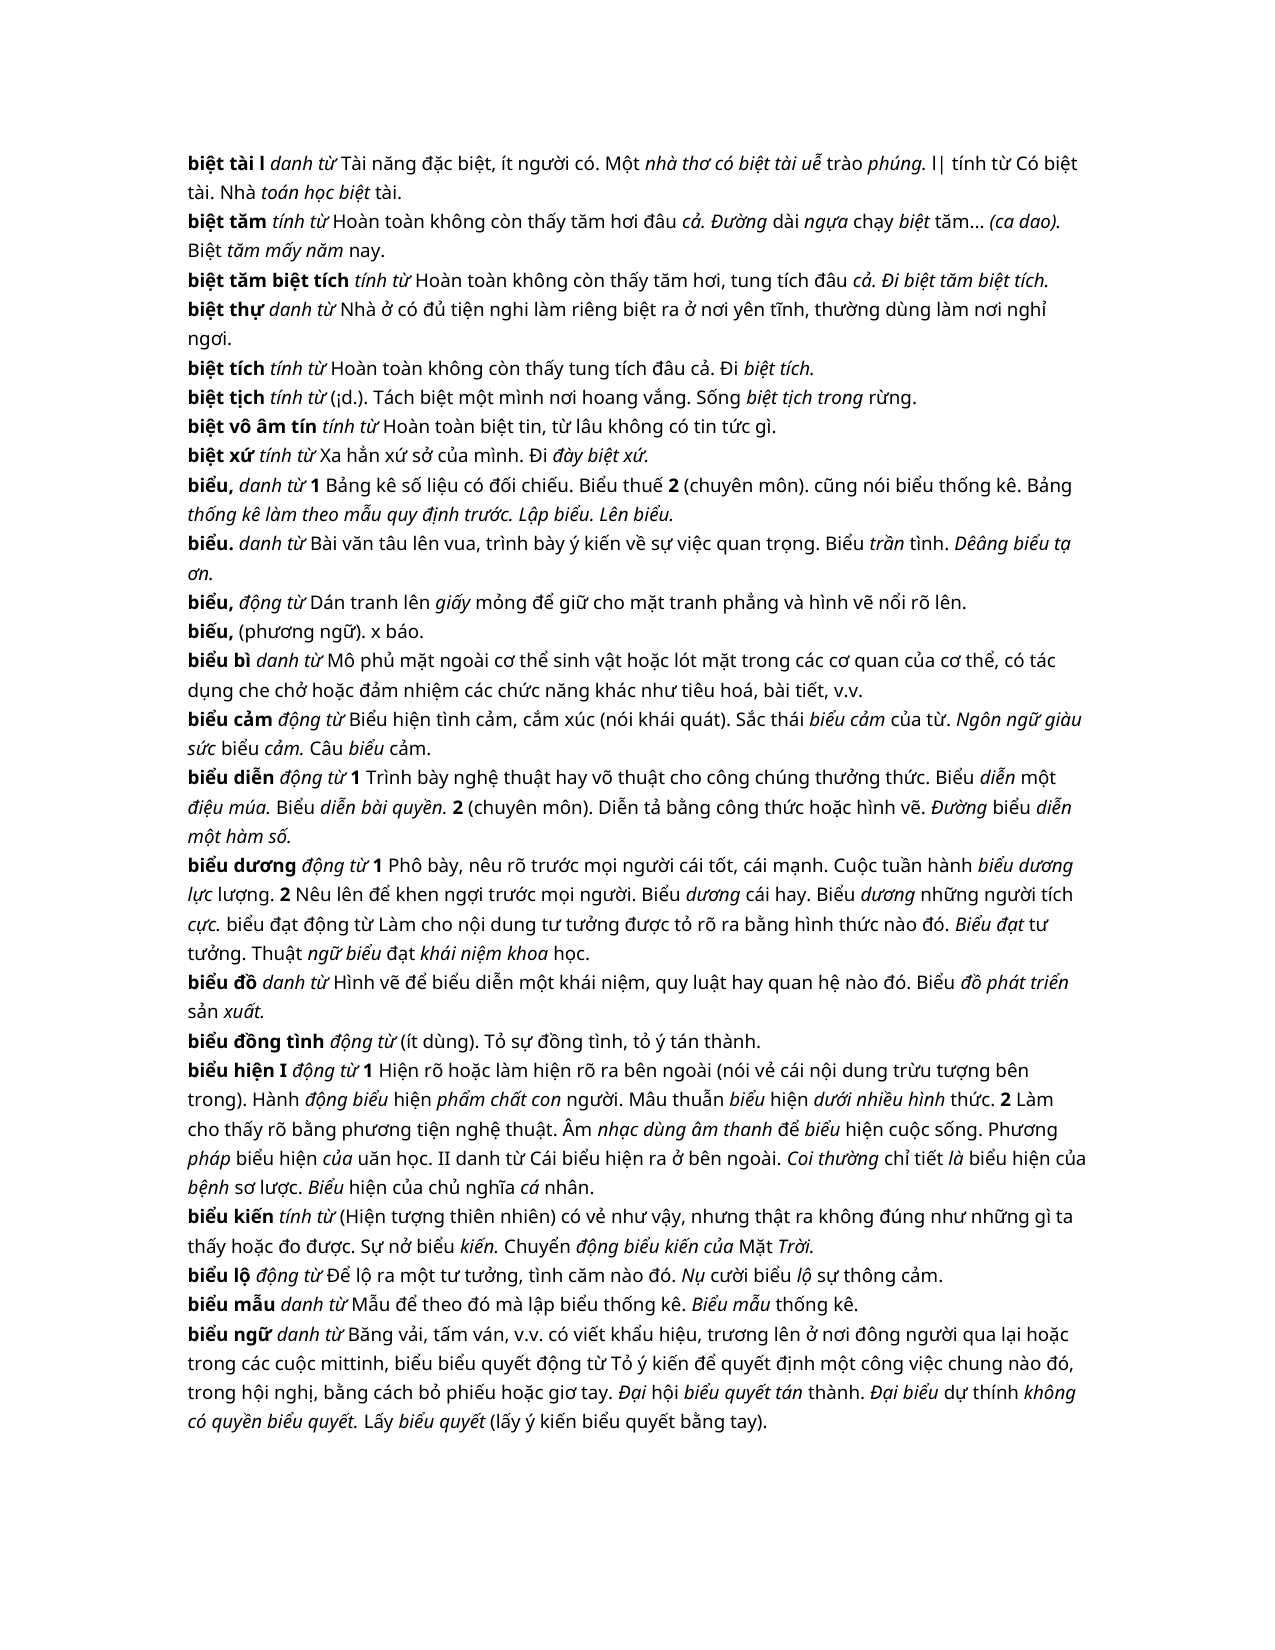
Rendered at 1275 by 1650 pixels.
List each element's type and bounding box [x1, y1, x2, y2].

text [187, 150, 1087, 1434]
